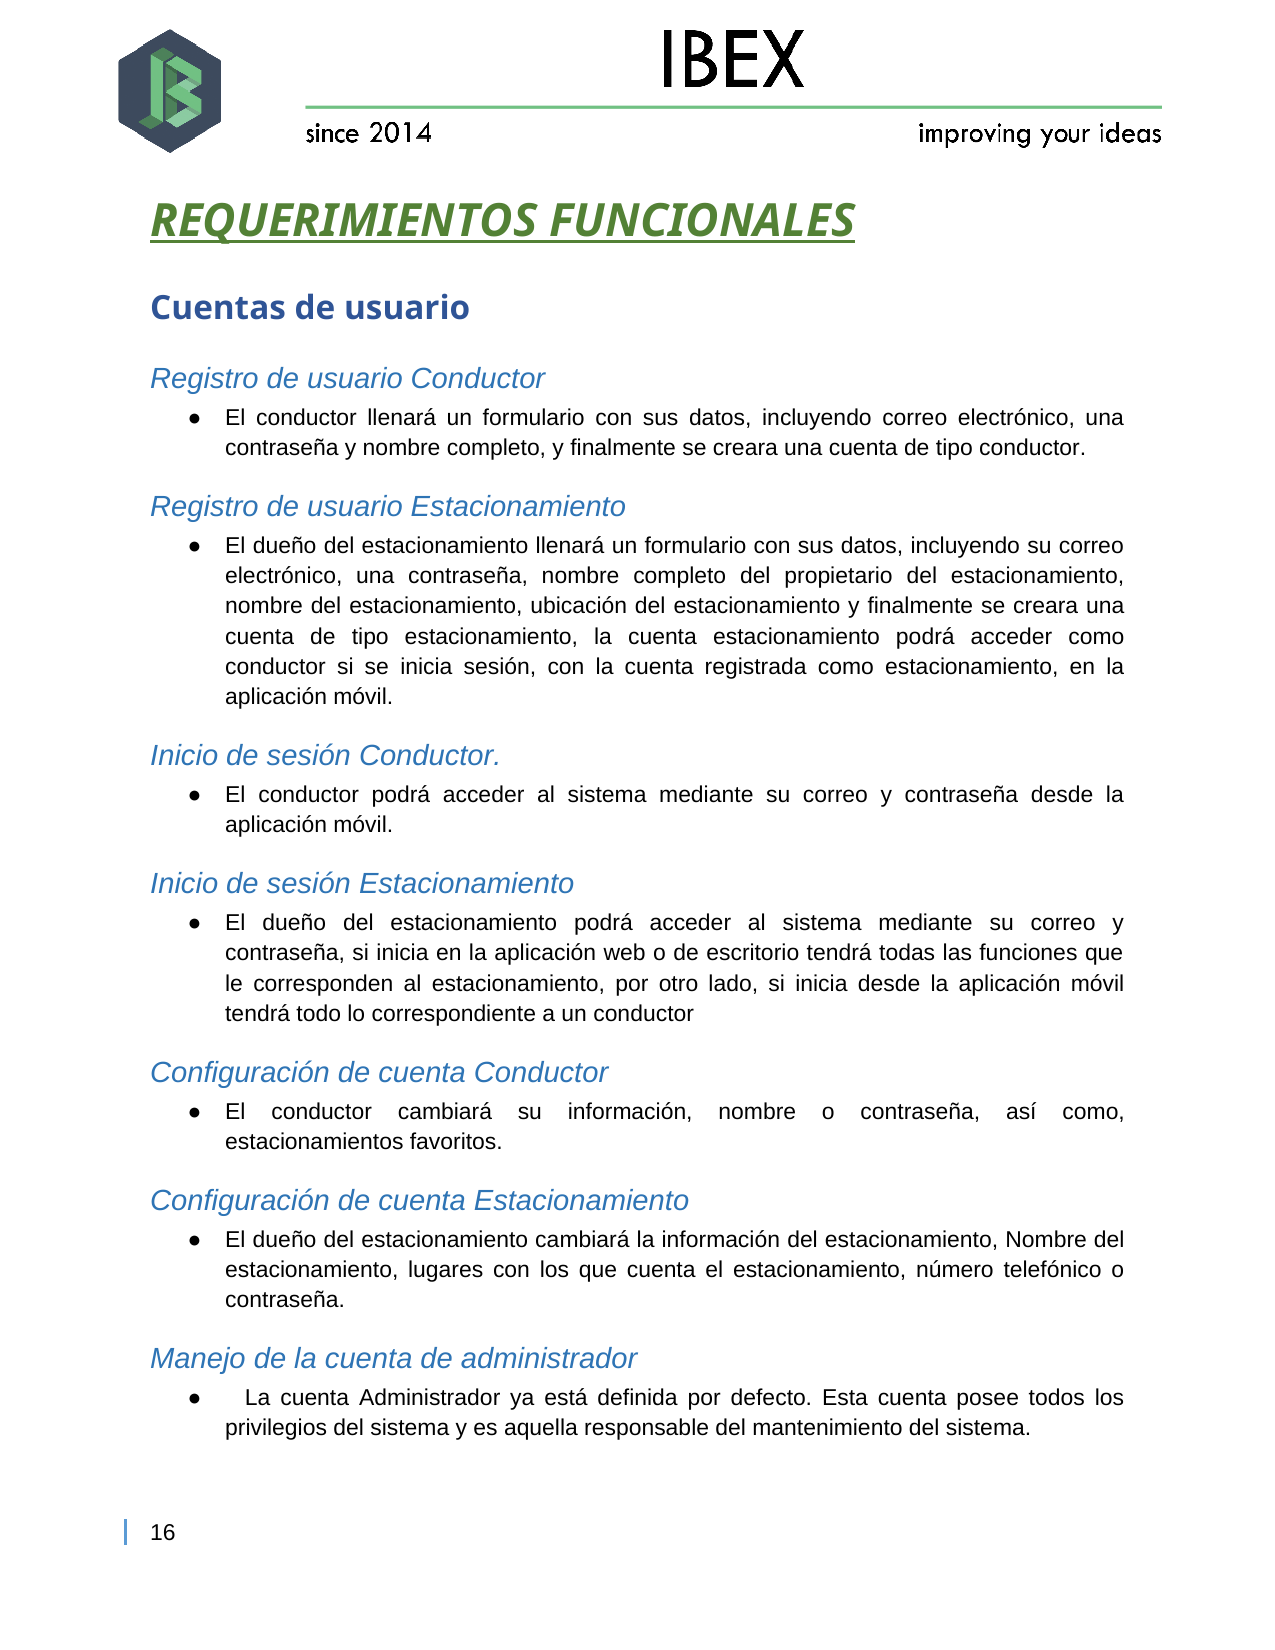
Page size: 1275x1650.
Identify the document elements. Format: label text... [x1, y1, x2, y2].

text Inicio de sesión Estacionamiento [150, 866, 1125, 900]
list El dueño del estacionamiento podrá acceder al sistema mediante su correo y contraseña, si inicia en la aplicación web o de escritorio tendrá todas las funciones que le corresponden al estacionamiento, por otro lado, si inicia desde la aplicación móvil tendrá todo lo correspondiente a un conductor [187, 909, 1125, 1026]
text Registro de usuario Conductor [150, 361, 1125, 395]
text Manejo de la cuenta de administrador [150, 1341, 1125, 1375]
text Cuentas de usuario [150, 284, 1125, 329]
text Inicio de sesión Conductor. [150, 738, 1125, 772]
text Registro de usuario Estacionamiento [150, 489, 1125, 523]
picture [0, 0, 1275, 185]
list El dueño del estacionamiento llenará un formulario con sus datos, incluyendo su correo electrónico, una contraseña, nombre completo del propietario del estacionamiento, nombre del estacionamiento, ubicación del estacionamiento y finalmente se creara una cuenta de tipo estacionamiento, la cuenta estacionamiento podrá acceder como conductor si se inicia sesión, con la cuenta registrada como estacionamiento, en la aplicación móvil. [187, 532, 1125, 709]
list La cuenta Administrador ya está definida por defecto. Esta cuenta posee todos los privilegios del sistema y es aquella responsable del mantenimiento del sistema. [187, 1384, 1125, 1441]
list El conductor podrá acceder al sistema mediante su correo y contraseña desde la aplicación móvil. [187, 781, 1125, 837]
list El conductor llenará un formulario con sus datos, incluyendo correo electrónico, una contraseña y nombre completo, y finalmente se creara una cuenta de tipo conductor. [187, 404, 1125, 460]
list El dueño del estacionamiento cambiará la información del estacionamiento, Nombre del estacionamiento, lugares con los que cuenta el estacionamiento, número telefónico o contraseña. [187, 1226, 1125, 1312]
list El conductor cambiará su información, nombre o contraseña, así como, estacionamientos favoritos. [187, 1098, 1125, 1154]
text Configuración de cuenta Estacionamiento [150, 1183, 1125, 1217]
text Configuración de cuenta Conductor [150, 1055, 1125, 1088]
text REQUERIMIENTOS FUNCIONALES [150, 187, 1125, 250]
